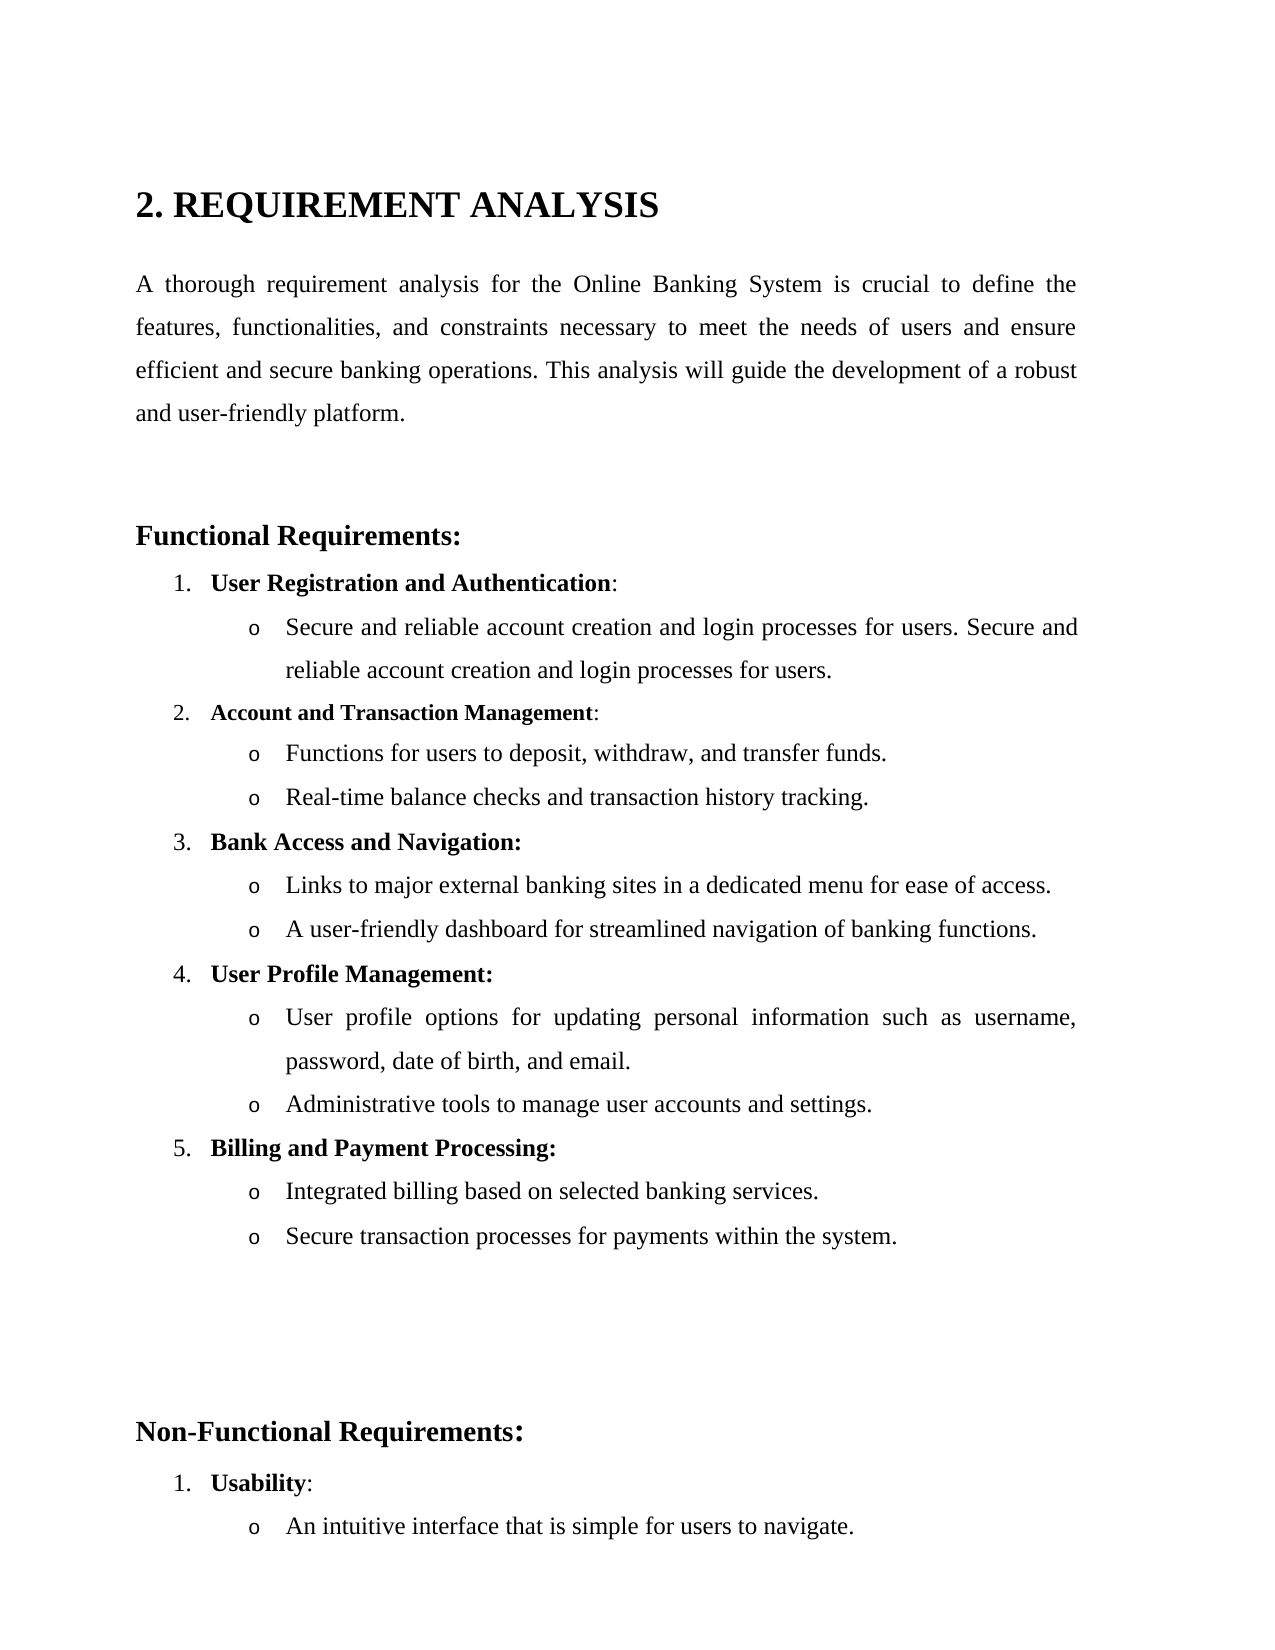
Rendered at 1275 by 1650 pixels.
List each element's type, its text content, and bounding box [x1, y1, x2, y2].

list Links to major external banking sites in a dedicated menu for ease of access. [248, 870, 1078, 899]
text Functional Requirements: [135, 518, 1078, 552]
list Integrated billing based on selected banking services. [248, 1176, 1078, 1206]
list Functions for users to deposit, withdraw, and transfer funds. [248, 738, 1078, 768]
list User profile options for updating personal information such as username, password, date of birth, and email. [248, 1002, 1078, 1074]
list User Registration and Authentication: [173, 568, 1078, 597]
list A user-friendly dashboard for streamlined navigation of banking functions. [248, 914, 1078, 944]
list An intuitive interface that is simple for users to navigate. [248, 1511, 1078, 1540]
text 2. REQUIREMENT ANALYSIS [135, 183, 1078, 226]
list Billing and Payment Processing: [173, 1133, 1078, 1162]
list Account and Transaction Management: [173, 699, 1078, 725]
list Secure and reliable account creation and login processes for users. Secure and reliable account creation and login processes for users. [248, 612, 1078, 684]
text A thorough requirement analysis for the Online Banking System is crucial to define the features, functionalities, and constraints necessary to meet the needs of users and ensure efficient and secure banking operations. This analysis will guide the development of a robust and user-friendly platform. [135, 269, 1078, 427]
list Administrative tools to manage user accounts and settings. [248, 1089, 1078, 1118]
text Non-Functional Requirements: [135, 1410, 1078, 1448]
list Usability: [173, 1468, 1078, 1496]
list Bank Access and Navigation: [173, 827, 1078, 856]
list User Profile Management: [173, 959, 1078, 987]
list Real-time balance checks and transaction history tracking. [248, 782, 1078, 812]
list Secure transaction processes for payments within the system. [248, 1221, 1078, 1250]
